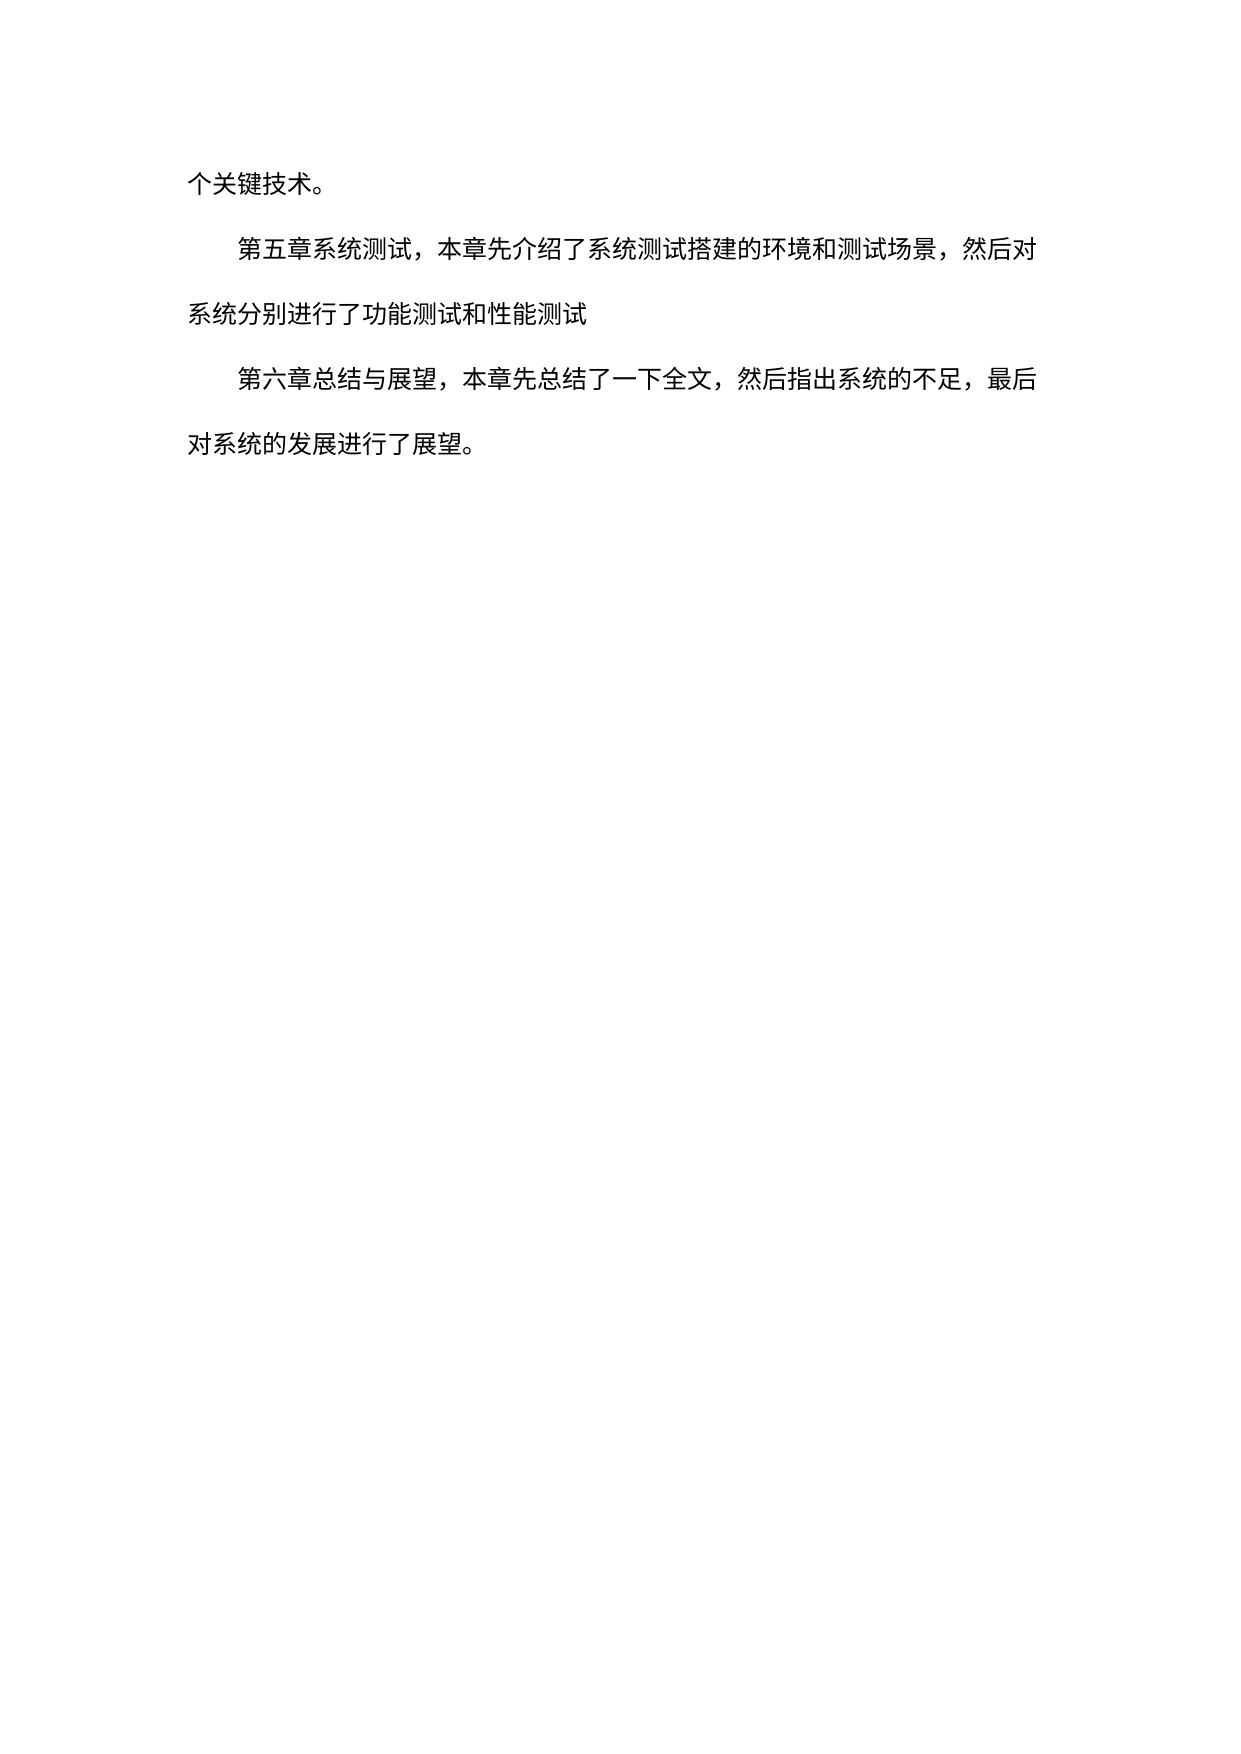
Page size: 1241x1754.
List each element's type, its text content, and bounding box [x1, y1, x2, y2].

text 第四章系统的关键技术，本章主要介绍了系统实现的过程中比较重要的几个关键技术。 [187, 150, 1053, 215]
text 第五章系统测试，本章先介绍了系统测试搭建的环境和测试场景，然后对系统分别进行了功能测试和性能测试 [187, 215, 1053, 345]
text 第六章总结与展望，本章先总结了一下全文，然后指出系统的不足，最后对系统的发展进行了展望。 [187, 345, 1053, 475]
